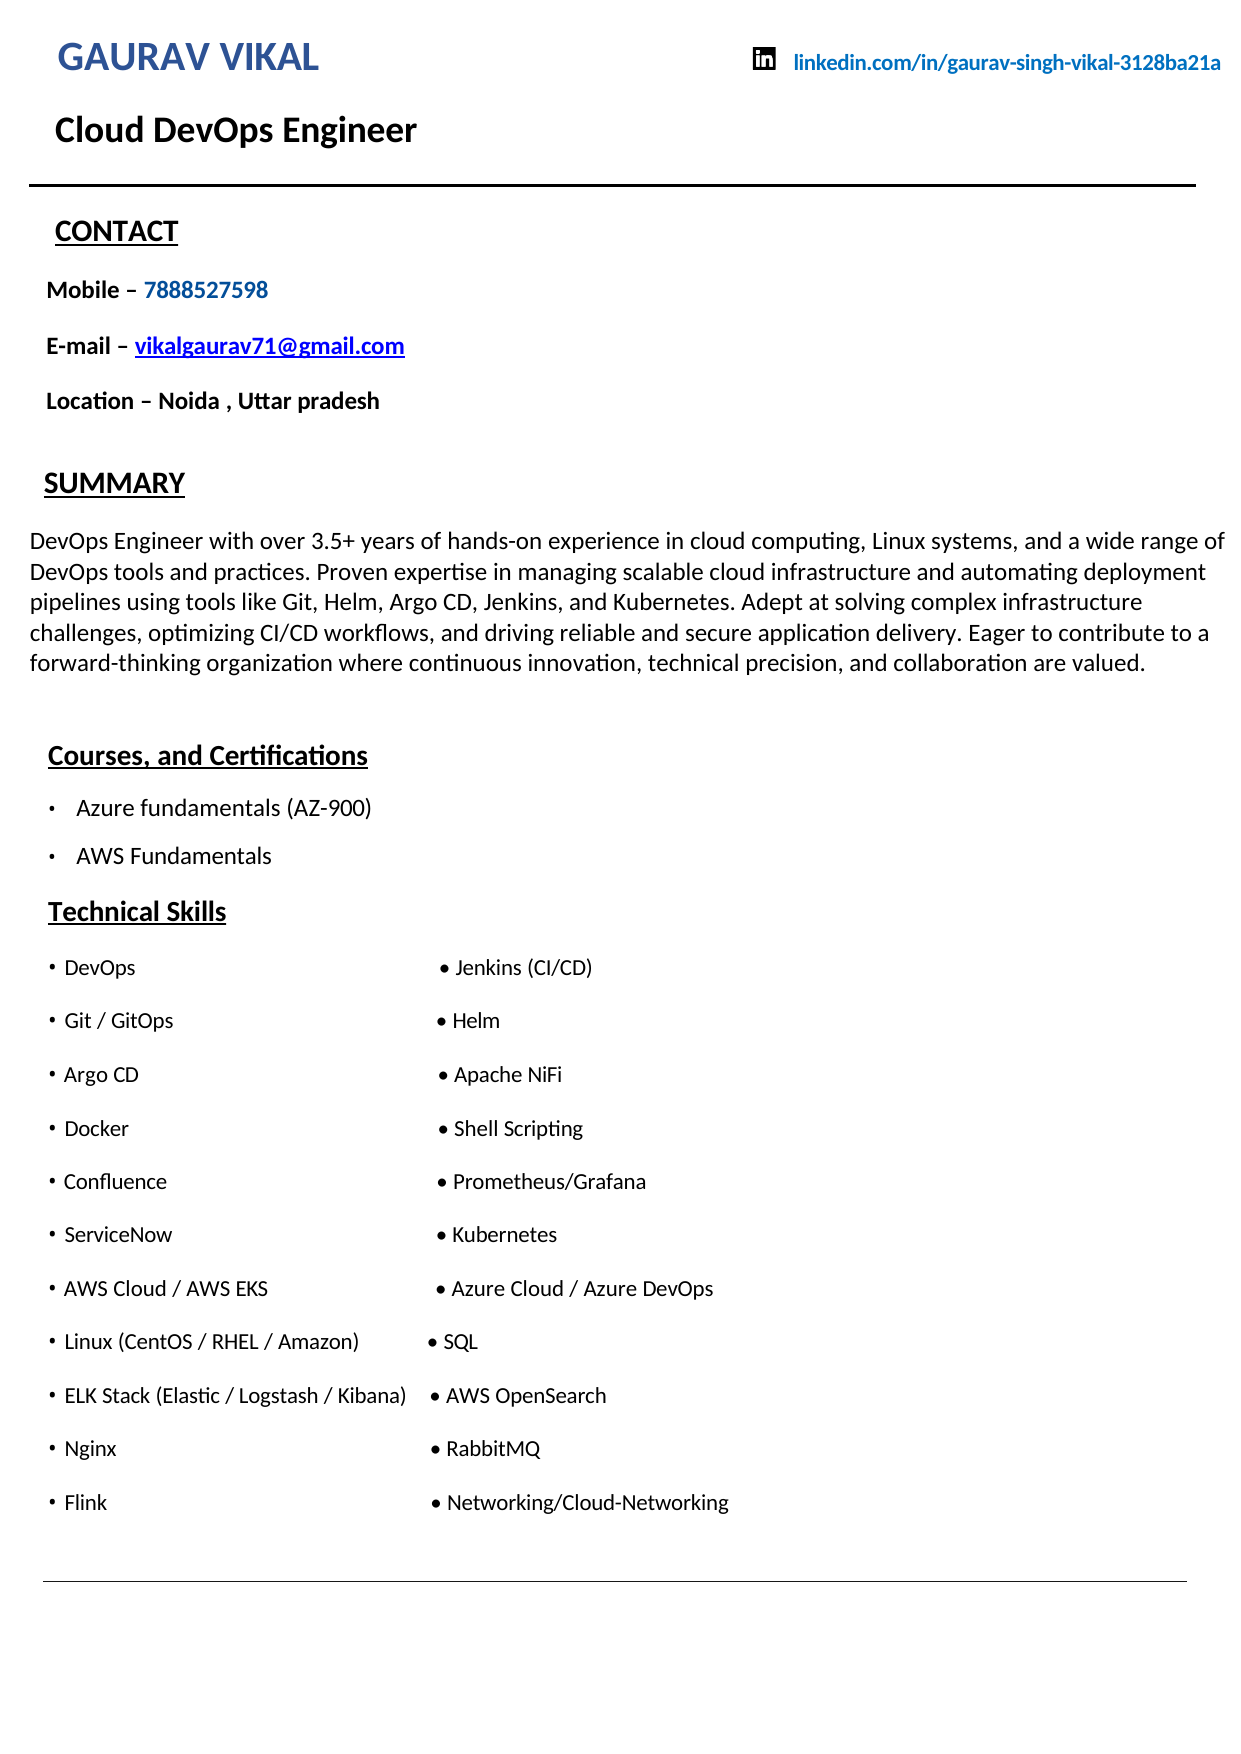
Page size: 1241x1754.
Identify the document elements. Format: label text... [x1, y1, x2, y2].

list Git / GitOps • Helm [48, 1004, 1226, 1036]
text DevOps Engineer with over 3.5+ years of hands-on experience in cloud computing, Linux systems, and a wide range of DevOps tools and practices. Proven expertise in managing scalable cloud infrastructure and automating deployment pipelines using tools like Git, Helm, Argo CD, Jenkins, and Kubernetes. Adept at solving complex infrastructure challenges, optimizing CI/CD workflows, and driving reliable and secure application delivery. Eager to contribute to a forward-thinking organization where continuous innovation, technical precision, and collaboration are valued. [29, 525, 1225, 678]
list AWS Cloud / AWS EKS • Azure Cloud / Azure DevOps [48, 1272, 1226, 1303]
subtitle Technical Skills [48, 893, 1226, 929]
text GAURAV VIKAL linkedin.com/in/gaurav-singh-vikal-3128ba21a [57, 19, 1226, 82]
subtitle CONTACT [55, 211, 1226, 249]
list ServiceNow • Kubernetes [48, 1218, 1226, 1250]
text Location – Noida , Uttar pradesh [46, 385, 1226, 415]
subtitle SUMMARY [43, 463, 1226, 502]
list AWS Fundamentals [48, 841, 1226, 871]
list Docker • Shell Scripting [48, 1111, 1226, 1143]
picture [752, 47, 776, 70]
list DevOps • Jenkins (CI/CD) [48, 951, 1226, 982]
list Flink • Networking/Cloud-Networking [48, 1485, 1226, 1517]
list Nginx • RabbitMQ [48, 1432, 1226, 1463]
list Argo CD • Apache NiFi [48, 1058, 1226, 1089]
list Linux (CentOS / RHEL / Amazon) • SQL [48, 1325, 1226, 1356]
list ELK Stack (Elastic / Logstash / Kibana) • AWS OpenSearch [48, 1379, 1226, 1410]
list Azure fundamentals (AZ-900) [48, 792, 1226, 822]
title Cloud DevOps Engineer [55, 106, 1226, 152]
subtitle Courses, and Certifications [48, 737, 1226, 773]
text Mobile – 7888527598 [46, 274, 1226, 305]
text E-mail – vikalgaurav71@gmail.com [46, 330, 1226, 360]
list Confluence • Prometheus/Grafana [48, 1165, 1226, 1196]
